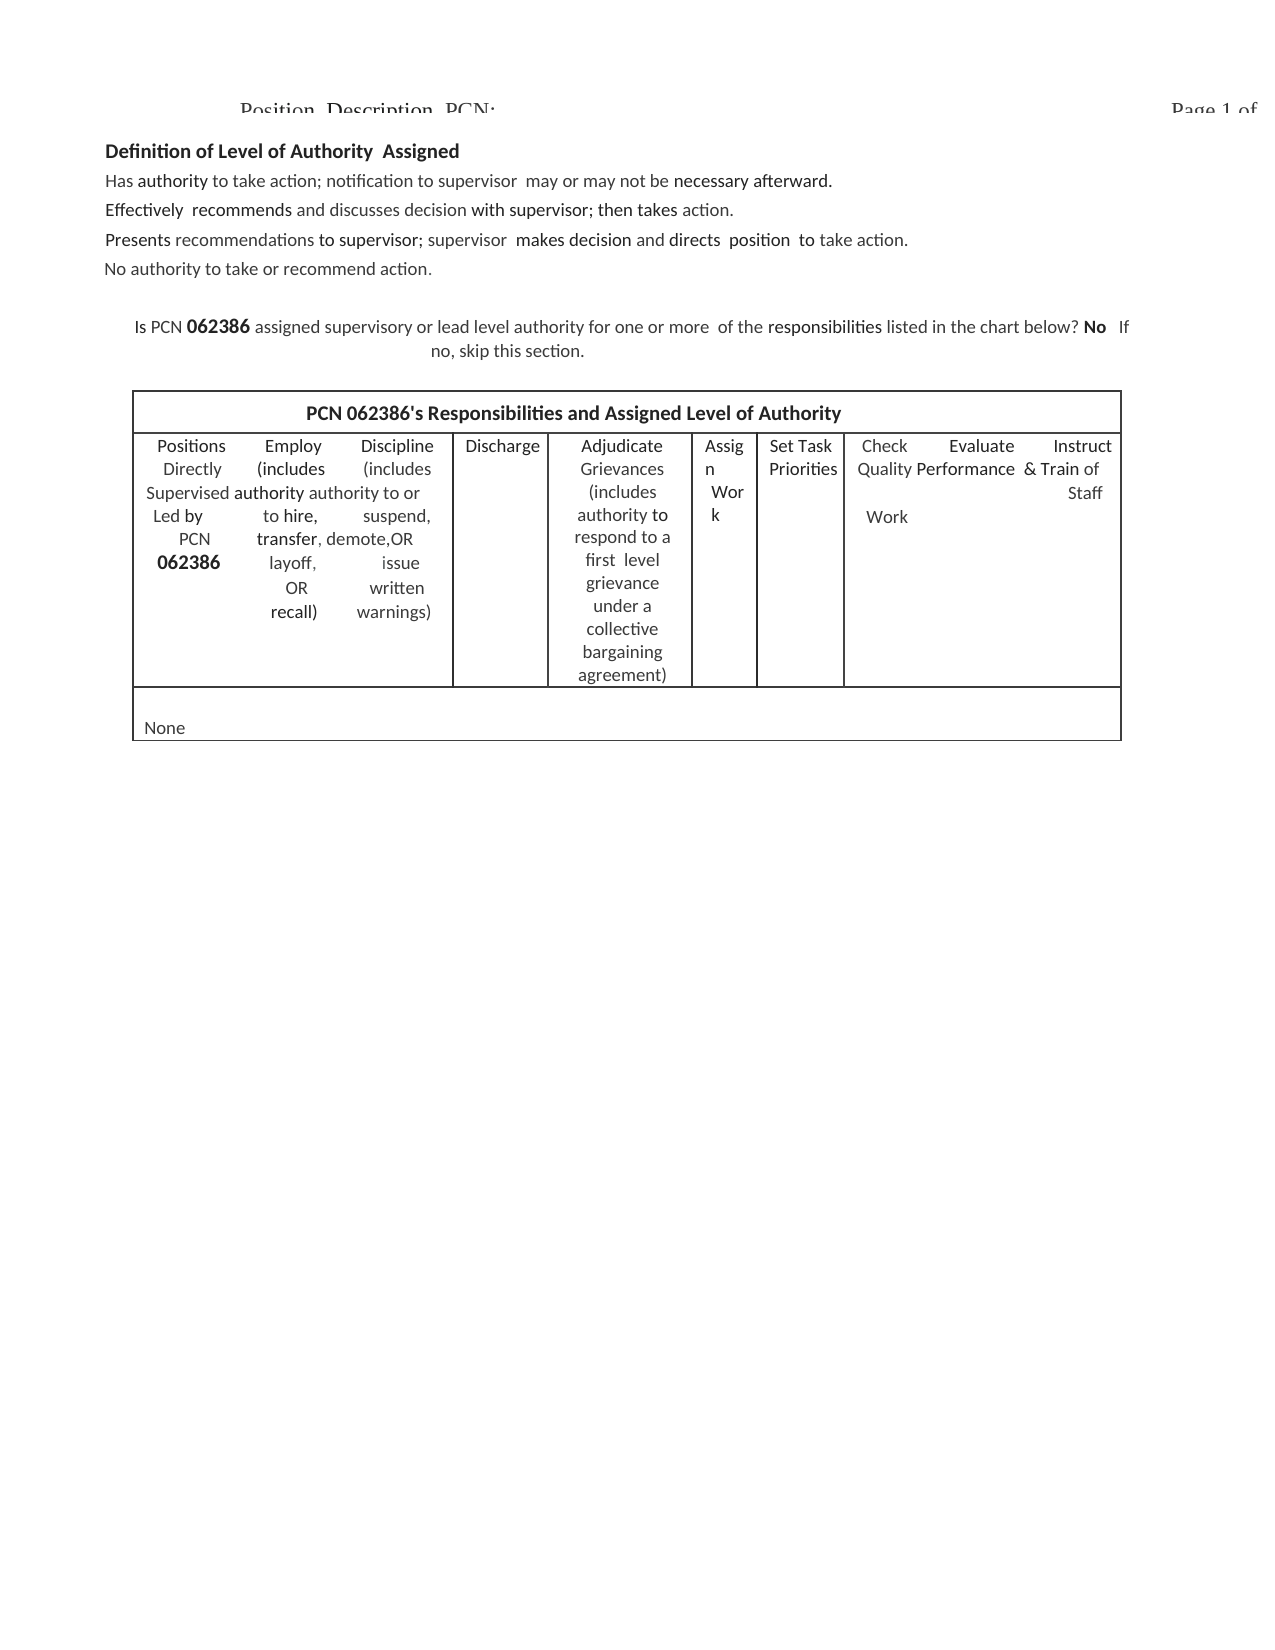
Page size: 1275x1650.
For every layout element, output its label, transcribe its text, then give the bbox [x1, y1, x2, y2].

table_cell Positions Employ Discipline Directly (includes (includes Supervised authority authority to or Led by to hire, suspend, PCN transfer, demote,OR 062386 layoff, issue OR written recall) warnings) [134, 434, 452, 686]
table_cell Assign Work [693, 434, 756, 686]
text Presents recommendations to supervisor; supervisor makes decision and directs position to take action. [104, 228, 1114, 251]
table_cell Adjudicate Grievances (includes authority to respond to a first level grievance under a collective bargaining agreement) [549, 434, 691, 686]
table_cell Set Task Priorities [758, 434, 843, 686]
text No authority to take or recommend action. [104, 257, 1181, 280]
table_header PCN 062386's Responsibilities and Assigned Level of Authority [134, 392, 1120, 432]
text Effectively recommends and discusses decision with supervisor; then takes action. [105, 198, 1181, 221]
table_cell None [134, 688, 1120, 739]
text Has authority to take action; notification to supervisor may or may not be necessary afterward. [104, 169, 1046, 192]
table_cell Check Evaluate Instruct Quality Performance & Train of Staff Work [845, 434, 1120, 686]
table_cell Discharge [454, 434, 547, 686]
text Is PCN 062386 assigned supervisory or lead level authority for one or more of the responsibilities listed in the chart below? No If no, skip this section. [134, 313, 1153, 362]
text Definition of Level of Authority Assigned [105, 139, 1181, 164]
